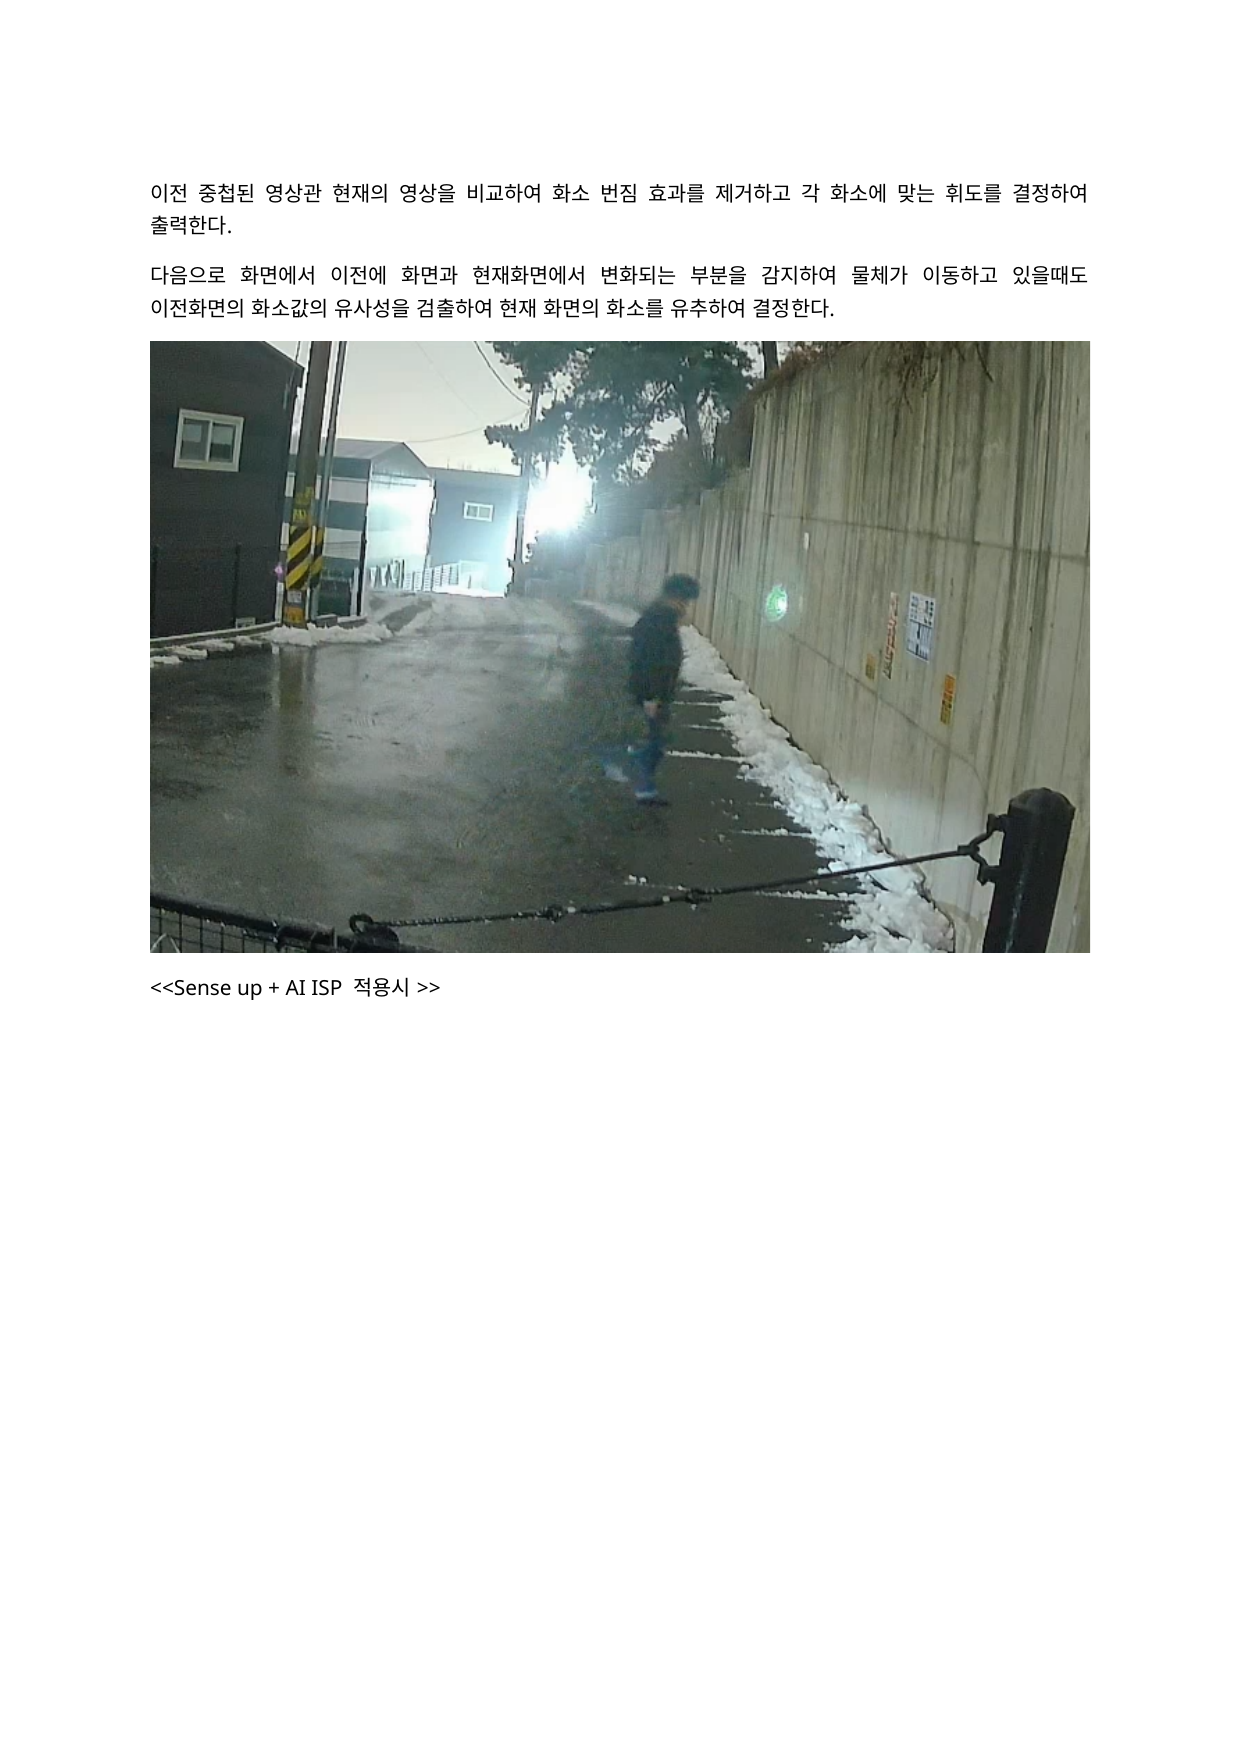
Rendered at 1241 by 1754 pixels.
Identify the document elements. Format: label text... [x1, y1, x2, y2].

text <<Sense up + AI ISP 적용시 >> [150, 971, 1090, 1001]
picture [150, 341, 1091, 953]
text 이전 중첩된 영상관 현재의 영상을 비교하여 화소 번짐 효과를 제거하고 각 화소에 맞는 휘도를 결정하여 출력한다. [150, 177, 1090, 240]
text 다음으로 화면에서 이전에 화면과 현재화면에서 변화되는 부분을 감지하여 물체가 이동하고 있을때도 이전화면의 화소값의 유사성을 검출하여 현재 화면의 화소를 유추하여 결정한다. [150, 259, 1090, 322]
